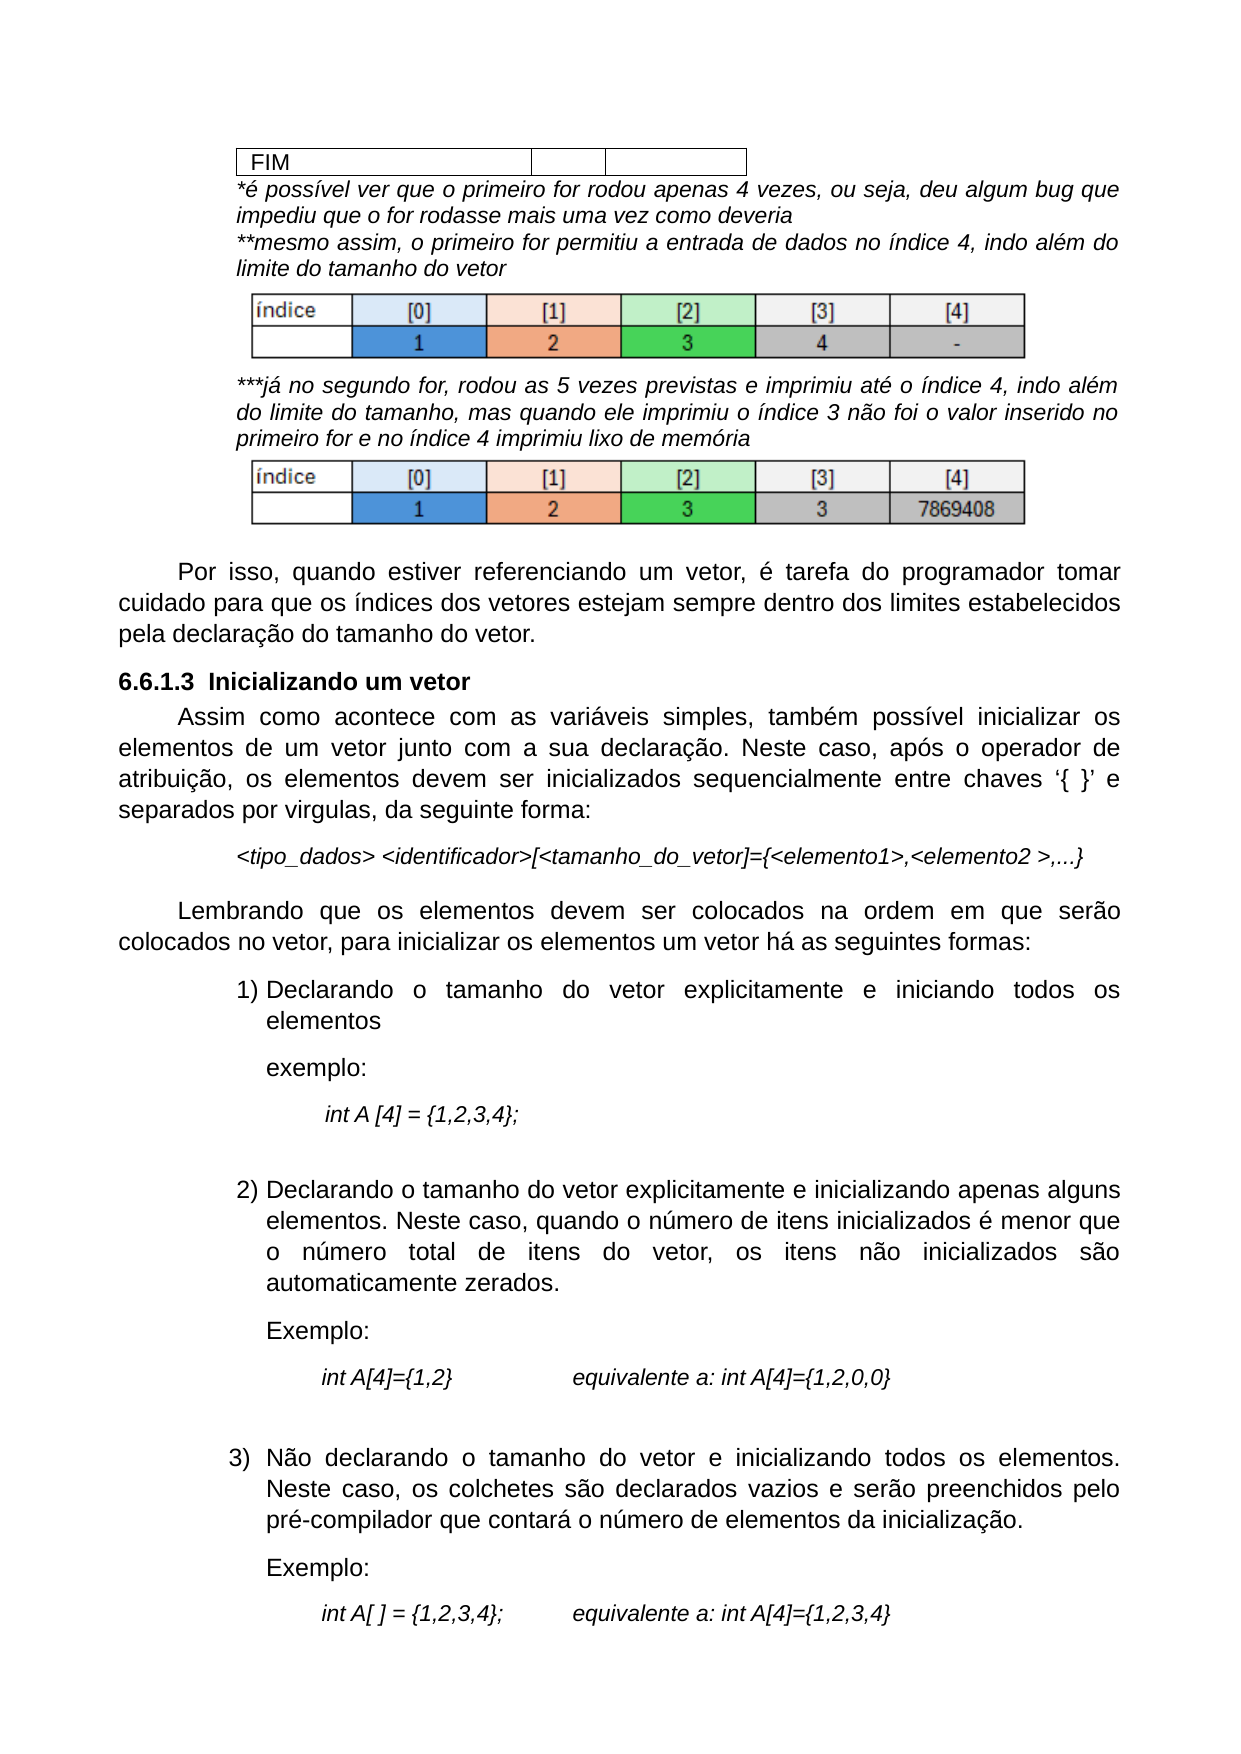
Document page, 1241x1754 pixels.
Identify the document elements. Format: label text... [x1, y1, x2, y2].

text int A [4] = {1,2,3,4}; [325, 1101, 1122, 1127]
text *é possível ver que o primeiro for rodou apenas 4 vezes, ou seja, deu algum bug que impediu que o for rodasse mais uma vez como deveria [236, 176, 1122, 229]
list Não declarando o tamanho do vetor e inicializando todos os elementos. Neste caso, os colchetes são declarados vazios e serão preenchidos pelo pré-compilador que contará o número de elementos da inicialização. [228, 1443, 1122, 1533]
text ***já no segundo for, rodou as 5 vezes previstas e imprimiu até o índice 4, indo além do limite do tamanho, mas quando ele imprimiu o índice 3 não foi o valor inserido no primeiro for e no índice 4 imprimiu lixo de memória [236, 372, 1122, 451]
table_cell FIM [237, 149, 531, 175]
text exemplo: [266, 1053, 1122, 1082]
table_cell [606, 149, 746, 175]
list Declarando o tamanho do vetor explicitamente e iniciando todos os elementos [236, 974, 1122, 1034]
list Declarando o tamanho do vetor explicitamente e inicializando apenas alguns elementos. Neste caso, quando o número de itens inicializados é menor que o número total de itens do vetor, os itens não inicializados são automaticamente zerados. [236, 1175, 1122, 1297]
text **mesmo assim, o primeiro for permitiu a entrada de dados no índice 4, indo além do limite do tamanho do vetor [236, 229, 1122, 282]
picture [236, 281, 1038, 373]
picture [236, 451, 1027, 531]
text Exemplo: [266, 1316, 1122, 1345]
text Exemplo: [266, 1552, 1122, 1581]
table_cell [532, 149, 605, 175]
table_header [561, 1600, 994, 1627]
text Por isso, quando estiver referenciando um vetor, é tarefa do programador tomar cuidado para que os índices dos vetores estejam sempre dentro dos limites estabelecidos pela declaração do tamanho do vetor. [118, 557, 1122, 648]
text Assim como acontece com as variáveis simples, também possível inicializar os elementos de um vetor junto com a sua declaração. Neste caso, após o operador de atribuição, os elementos devem ser inicializados sequencialmente entre chaves ‘{ }’ e separados por virgulas, da seguinte forma: [118, 702, 1122, 824]
text Inicializando um vetor [118, 667, 1122, 696]
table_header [310, 1600, 561, 1627]
text Lembrando que os elementos devem ser colocados na ordem em que serão colocados no vetor, para inicializar os elementos um vetor há as seguintes formas: [118, 896, 1122, 956]
table_header int A[4]={1,2} [310, 1364, 561, 1416]
table_header equivalente a: int A[4]={1,2,0,0} [561, 1364, 994, 1416]
text <tipo_dados> <identificador>[<tamanho_do_vetor]={<elemento1>,<elemento2 >,...} [236, 843, 1122, 869]
